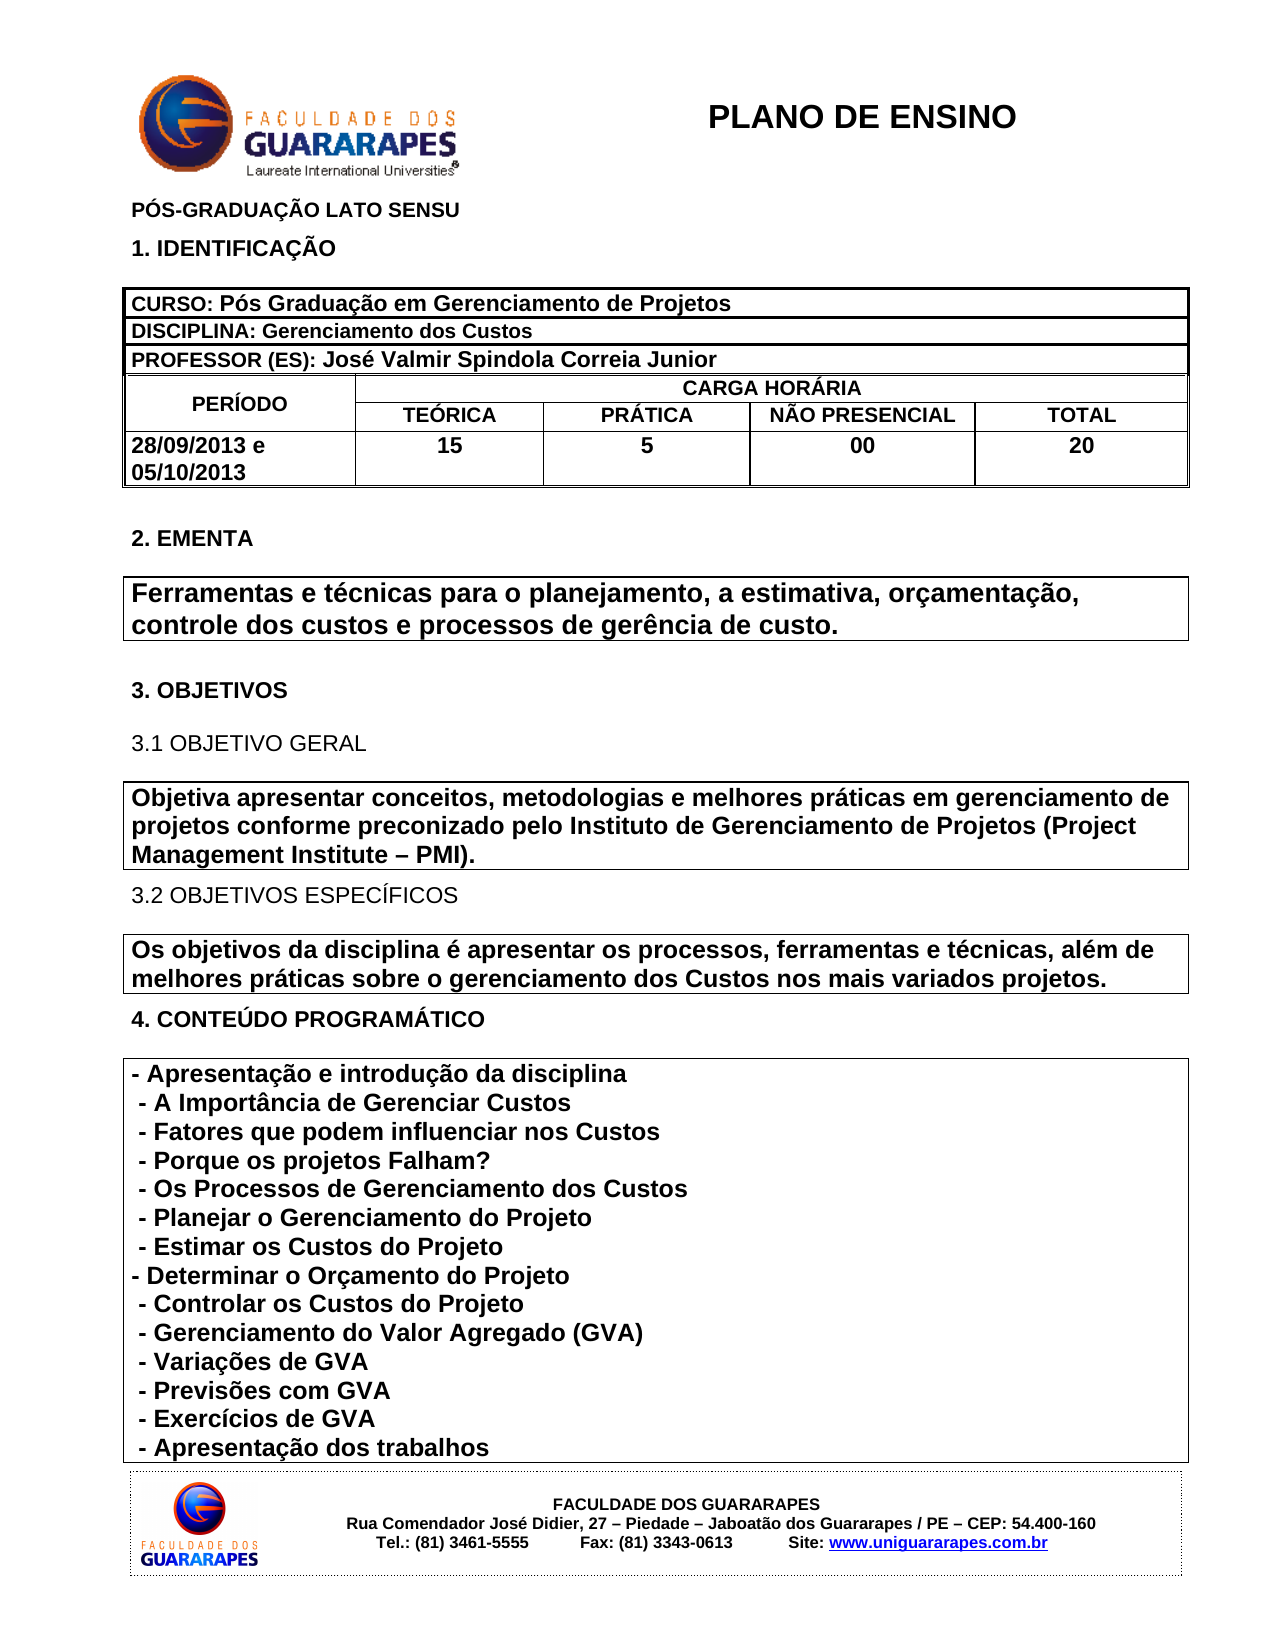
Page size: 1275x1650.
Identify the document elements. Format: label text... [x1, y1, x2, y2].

table_cell TOTAL [976, 403, 1187, 431]
table_cell 20 [976, 432, 1187, 485]
text PÓS-GRADUAÇÃO LATO SENSU [131, 198, 1181, 222]
text 2. EMENTA [131, 524, 1181, 551]
text 3. OBJETIVOS [131, 677, 1181, 704]
table_header CURSO: Pós Graduação em Gerenciamento de Projetos [126, 290, 1187, 316]
table_cell 15 [356, 432, 543, 485]
table_cell DISCIPLINA: Gerenciamento dos Custos [126, 319, 1187, 343]
table_header Ferramentas e técnicas para o planejamento, a estimativa, orçamentação, controle dos custos e processos de gerência de custo. [839, 578, 1188, 640]
table_header - Apresentação e introdução da disciplina - A Importância de Gerenciar Custos - Fatores que podem influenciar nos Custos - Porque os projetos Falham? - Os Processos de Gerenciamento dos Custos - Planejar o Gerenciamento do Projeto - Estimar os Custos do Projeto - Determinar o Orçamento do Projeto - Controlar os Custos do Projeto - Gerenciamento do Valor Agregado (GVA) - Variações de GVA - Previsões com GVA - Exercícios de GVA - Apresentação dos trabalhos [124, 1059, 1188, 1462]
table_cell PROFESSOR (ES): José Valmir Spindola Correia Junior [126, 346, 1187, 373]
table_cell TEÓRICA [356, 403, 543, 431]
table_cell PERÍODO [126, 374, 355, 431]
text 3.2 OBJETIVOS ESPECÍFICOS [131, 882, 1181, 909]
text 4. CONTEÚDO PROGRAMÁTICO [131, 1006, 1181, 1033]
table_cell CARGA HORÁRIA [356, 374, 1187, 402]
text 3.1 OBJETIVO GERAL [131, 729, 1181, 756]
table_cell PRÁTICA [544, 403, 749, 431]
table_header Os objetivos da disciplina é apresentar os processos, ferramentas e técnicas, além de melhores práticas sobre o gerenciamento dos Custos nos mais variados projetos. [124, 935, 1188, 993]
table_cell 28/09/2013 e 05/10/2013 [126, 432, 355, 485]
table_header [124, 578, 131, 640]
picture [138, 75, 464, 192]
table_cell NÃO PRESENCIAL [751, 403, 974, 431]
table_cell 5 [544, 432, 749, 485]
table_header Objetiva apresentar conceitos, metodologias e melhores práticas em gerenciamento de projetos conforme preconizado pelo Instituto de Gerenciamento de Projetos (Project Management Institute – PMI). [124, 783, 1188, 869]
text 1. IDENTIFICAÇÃO [131, 235, 1181, 261]
table_cell 00 [751, 432, 974, 485]
